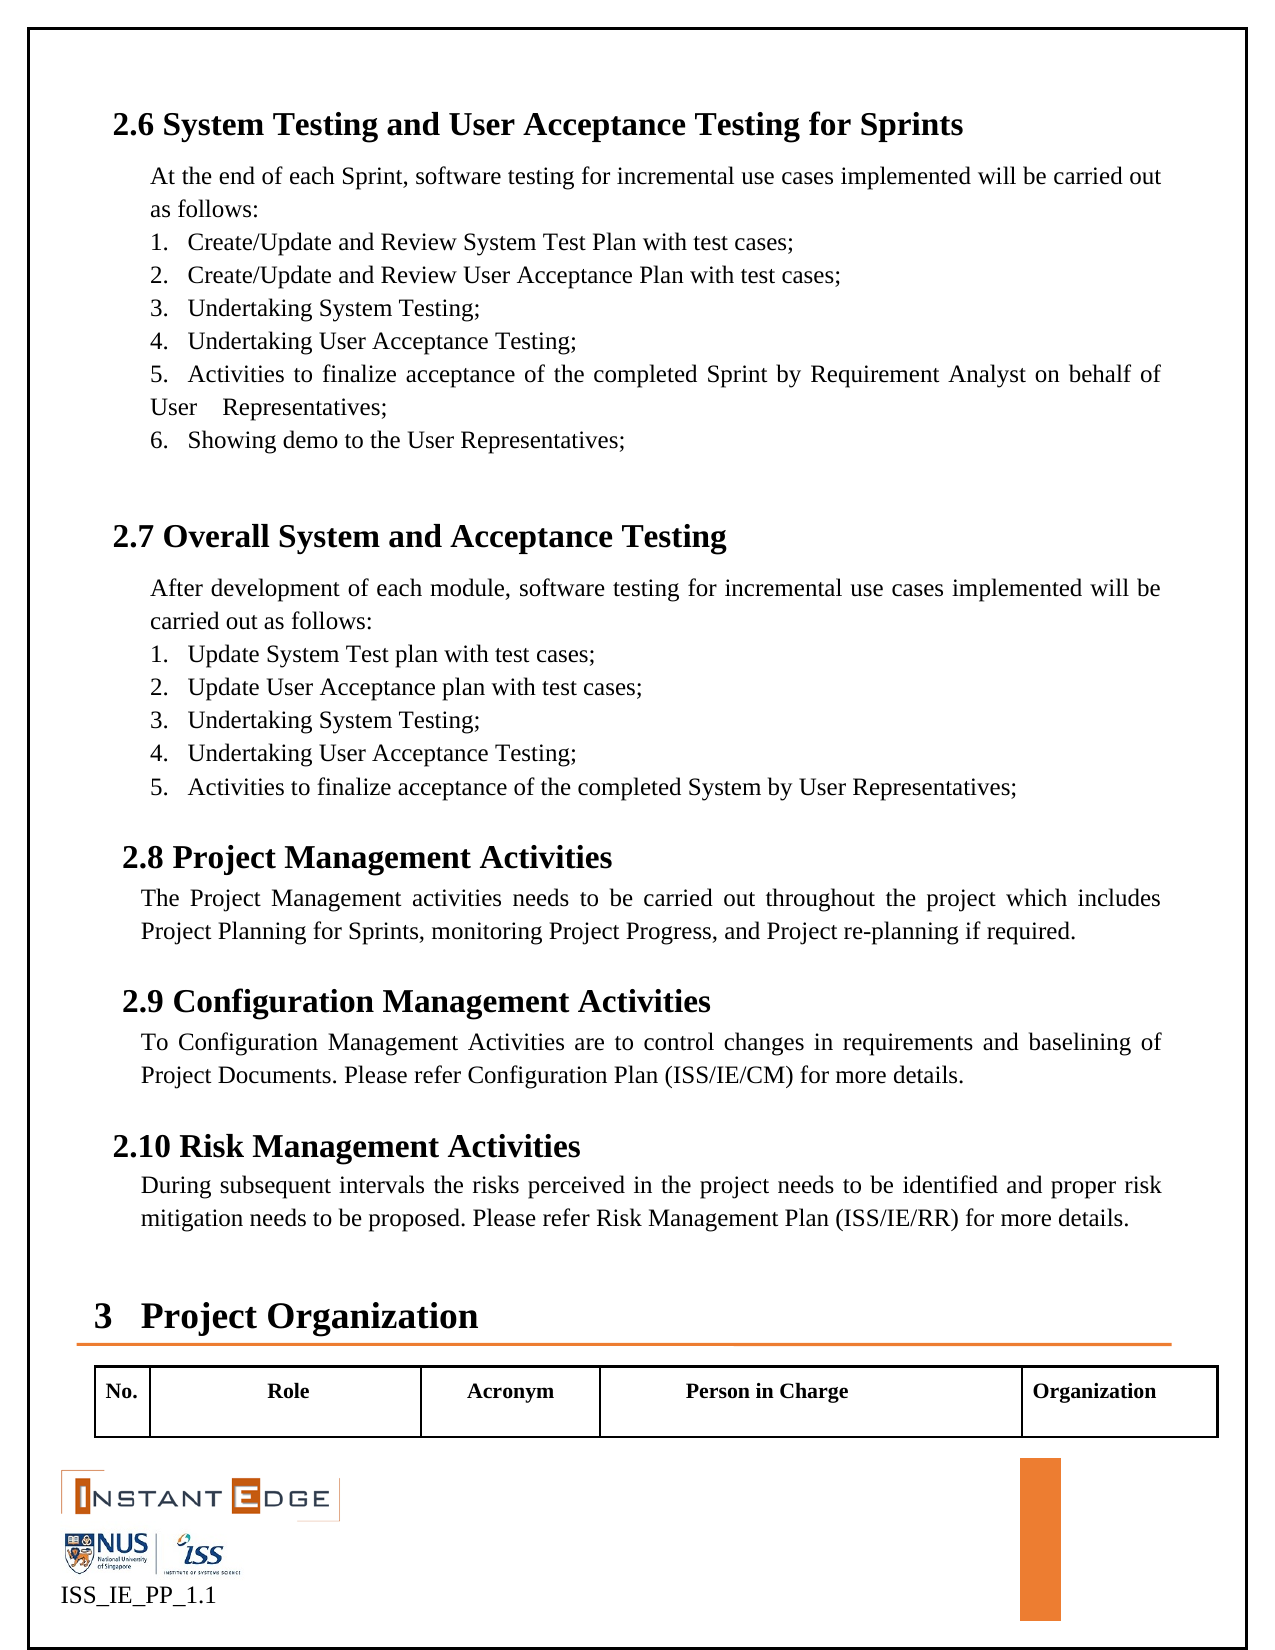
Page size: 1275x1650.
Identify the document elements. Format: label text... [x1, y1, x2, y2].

list Update System Test plan with test cases; [150, 639, 1162, 668]
list Activities to finalize acceptance of the completed System by User Representatives; [150, 772, 1162, 800]
list Project Organization [94, 1293, 1162, 1337]
list Update User Acceptance plan with test cases; [150, 672, 1162, 701]
subtitle 2.8 Project Management Activities [122, 838, 1162, 876]
table_header Role [151, 1368, 420, 1436]
text During subsequent intervals the risks perceived in the project needs to be identified and proper risk mitigation needs to be proposed. Please refer Risk Management Plan (ISS/IE/RR) for more details. [141, 1170, 1162, 1232]
subtitle 2.6 System Testing and User Acceptance Testing for Sprints [112, 104, 1162, 142]
text At the end of each Sprint, software testing for incremental use cases implemented will be carried out as follows: [150, 161, 1162, 223]
subtitle 2.9 Configuration Management Activities [122, 982, 1162, 1020]
list Activities to finalize acceptance of the completed Sprint by Requirement Analyst on behalf of User Representatives; [150, 359, 1162, 421]
list Undertaking System Testing; [150, 706, 1162, 734]
text The Project Management activities needs to be carried out throughout the project which includes Project Planning for Sprints, monitoring Project Progress, and Project re-planning if required. [141, 883, 1162, 944]
text To Configuration Management Activities are to control changes in requirements and baselining of Project Documents. Please refer Configuration Plan (ISS/IE/CM) for more details. [141, 1027, 1162, 1089]
text After development of each module, software testing for incremental use cases implemented will be carried out as follows: [150, 573, 1162, 635]
table_header No. [96, 1368, 149, 1436]
list Showing demo to the User Representatives; [150, 425, 1162, 454]
table_header Person in Charge [601, 1368, 1021, 1436]
table_header Acronym [422, 1368, 599, 1436]
subtitle 2.10 Risk Management Activities [112, 1126, 1162, 1164]
subtitle 2.7 Overall System and Acceptance Testing [112, 516, 1162, 554]
table_header Organization [1023, 1368, 1216, 1436]
list Create/Update and Review User Acceptance Plan with test cases; [150, 260, 1162, 289]
list Undertaking System Testing; [150, 293, 1162, 322]
list Undertaking User Acceptance Testing; [150, 326, 1162, 355]
picture [60, 1469, 341, 1581]
list Create/Update and Review System Test Plan with test cases; [150, 227, 1162, 256]
list Undertaking User Acceptance Testing; [150, 738, 1162, 767]
